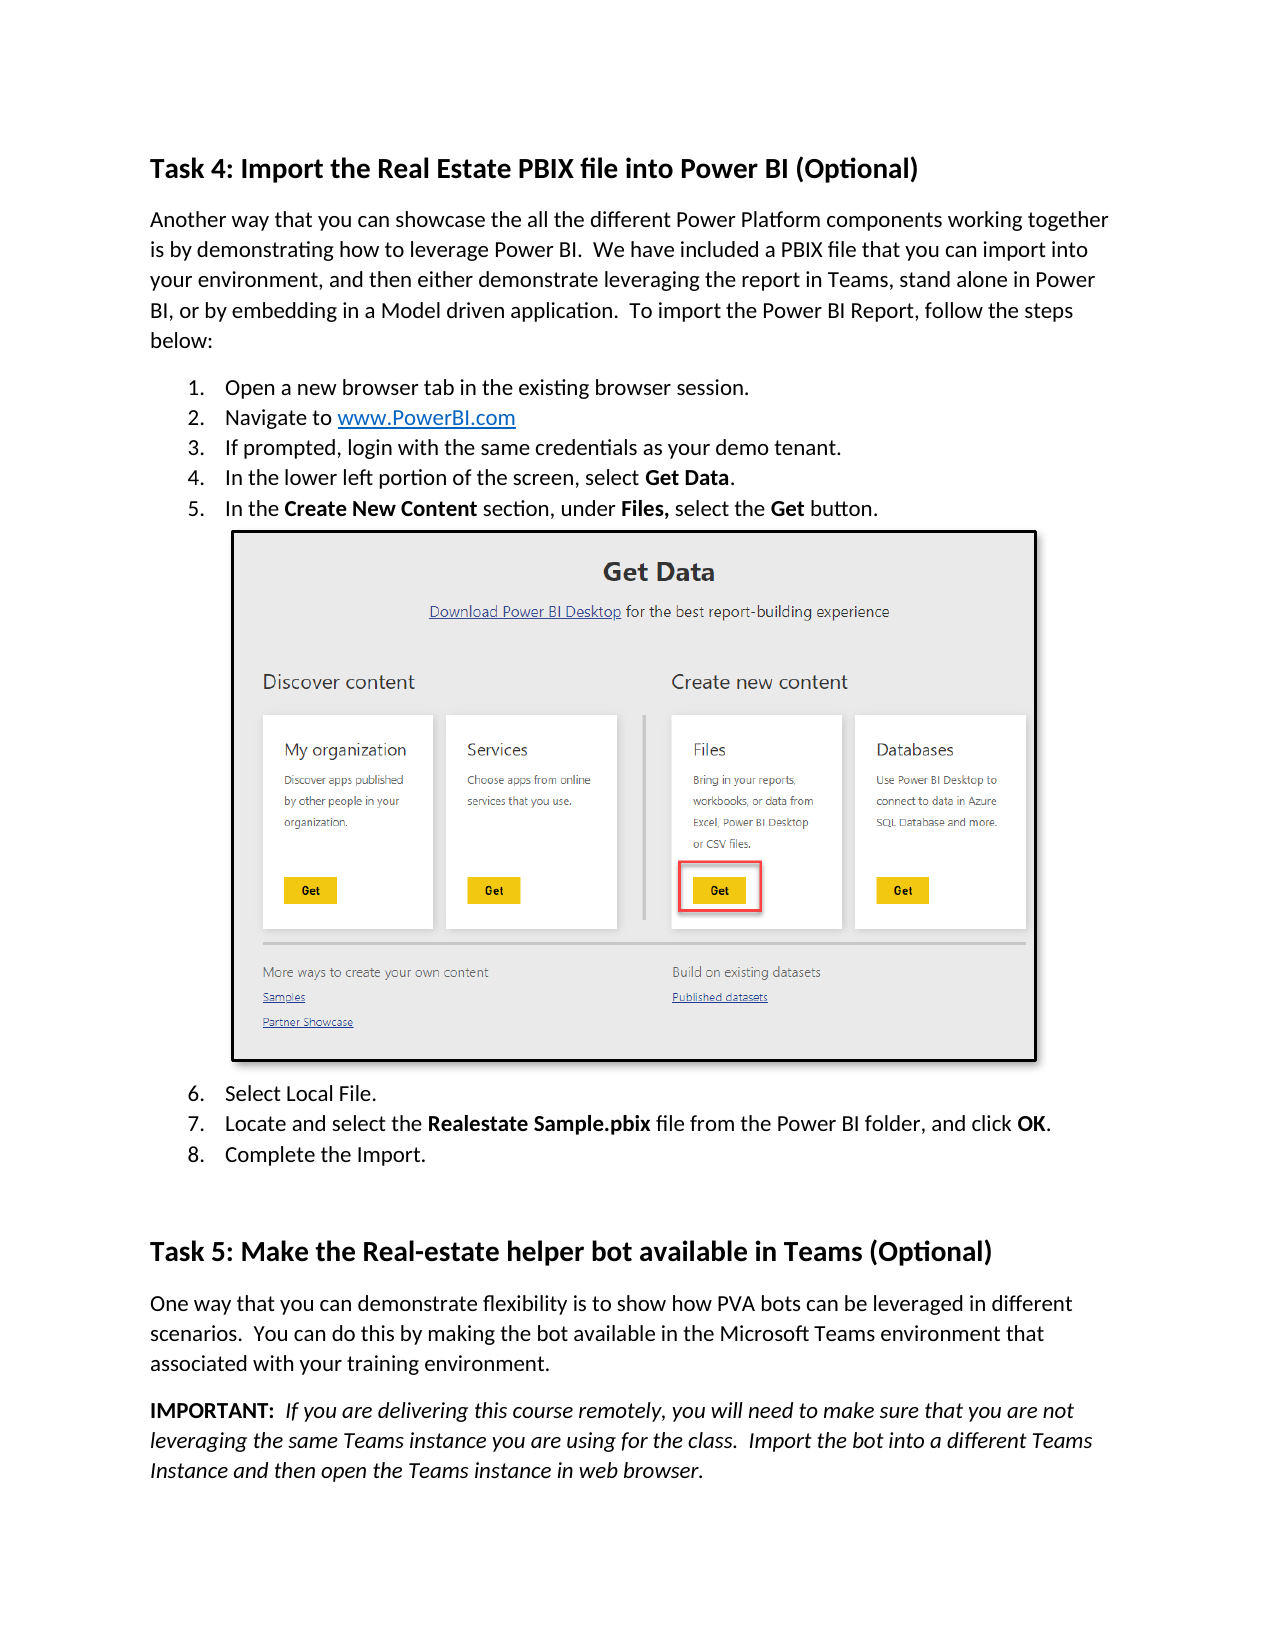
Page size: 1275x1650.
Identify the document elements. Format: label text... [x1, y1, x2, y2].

list Open a new browser tab in the existing browser session. [187, 373, 1125, 401]
text IMPORTANT: If you are delivering this course remotely, you will need to make sure that you are not leveraging the same Teams instance you are using for the class. Import the bot into a different Teams Instance and then open the Teams instance in web browser. [150, 1396, 1125, 1484]
list In the lower left portion of the screen, select Get Data. [187, 463, 1125, 491]
text Task 4: Import the Real Estate PBIX file into Power BI (Optional) [150, 150, 1125, 186]
text Task 5: Make the Real-estate helper bot available in Teams (Optional) [150, 1233, 1125, 1269]
list Locate and select the Realestate Sample.pbix file from the Power BI folder, and click OK. [187, 1109, 1125, 1138]
list Select Local File. [187, 1079, 1125, 1107]
list If prompted, login with the same credentials as your demo tenant. [187, 433, 1125, 461]
list Complete the Import. [187, 1140, 1125, 1168]
text Another way that you can showcase the all the different Power Platform components working together is by demonstrating how to leverage Power BI. We have included a PBIX file that you can import into your environment, and then either demonstrate leveraging the report in Teams, stand alone in Power BI, or by embedding in a Model driven application. To import the Power BI Report, follow the steps below: [150, 205, 1125, 354]
list Navigate to www.PowerBI.com [187, 403, 1125, 431]
text One way that you can demonstrate flexibility is to show how PVA bots can be leveraged in different scenarios. You can do this by making the bot available in the Microsoft Teams environment that associated with your training environment. [150, 1289, 1125, 1377]
picture [234, 533, 1034, 1059]
list In the Create New Content section, under Files, select the Get button. [187, 494, 1125, 522]
